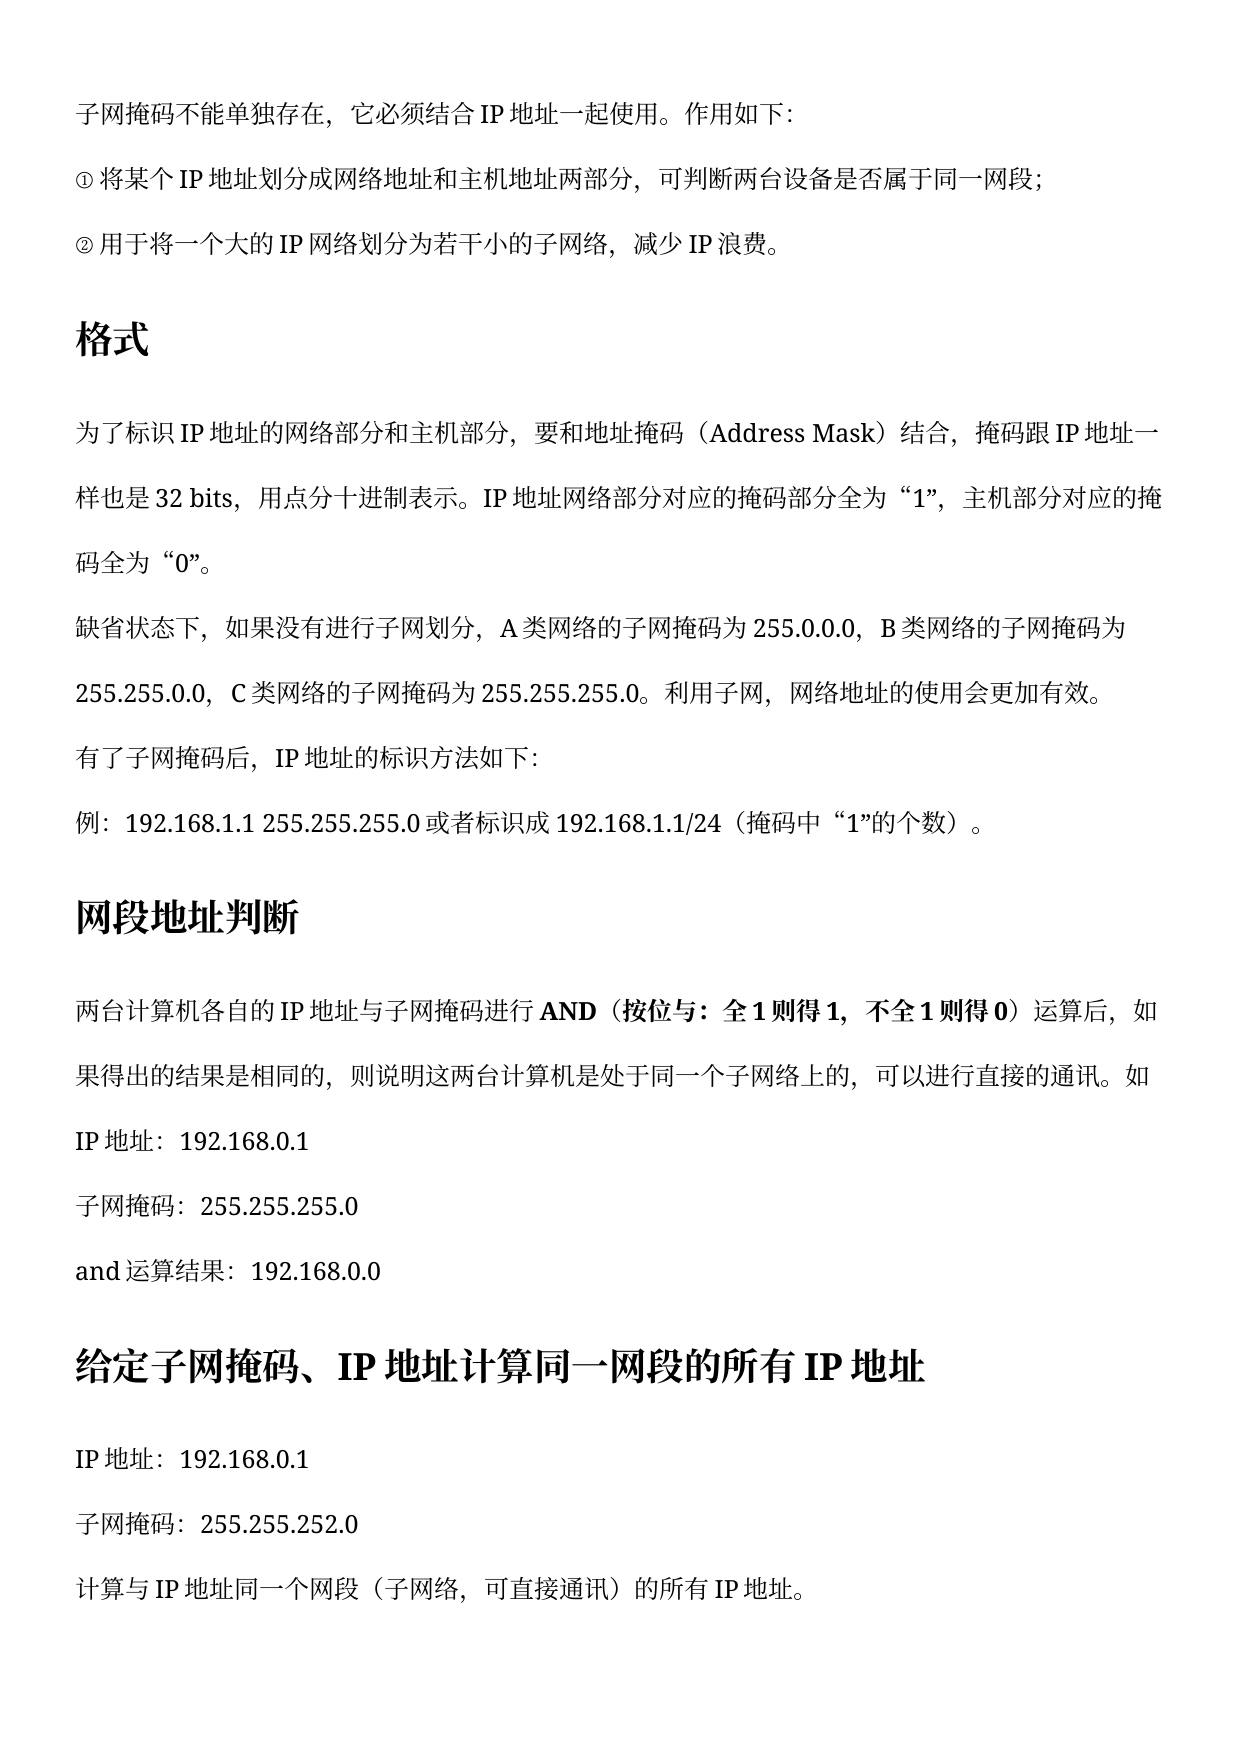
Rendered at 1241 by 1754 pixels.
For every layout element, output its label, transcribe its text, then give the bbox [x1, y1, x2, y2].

text 格式 [75, 305, 1165, 370]
text 子网掩码不能单独存在，它必须结合IP地址一起使用。作用如下： ①将某个IP地址划分成网络地址和主机地址两部分，可判断两台设备是否属于同一网段； ②用于将一个大的IP网络划分为若干小的子网络，减少IP浪费。 [75, 81, 1165, 276]
text 网段地址判断 [75, 883, 1165, 948]
text 为了标识IP地址的网络部分和主机部分，要和地址掩码（Address Mask）结合，掩码跟IP地址一样也是32 bits，用点分十进制表示。IP地址网络部分对应的掩码部分全为“1”，主机部分对应的掩码全为“0”。 缺省状态下，如果没有进行子网划分，A类网络的子网掩码为255.0.0.0，B类网络的子网掩码为255.255.0.0，C类网络的子网掩码为255.255.255.0。利用子网，网络地址的使用会更加有效。 有了子网掩码后，IP地址的标识方法如下： 例：192.168.1.1 255.255.255.0或者标识成192.168.1.1/24（掩码中“1”的个数）。 [75, 399, 1165, 854]
text 两台计算机各自的IP地址与子网掩码进行AND（按位与：全1则得1，不全1则得0）运算后，如果得出的结果是相同的，则说明这两台计算机是处于同一个子网络上的，可以进行直接的通讯。如 IP地址：192.168.0.1 子网掩码：255.255.255.0 and运算结果：192.168.0.0 [75, 977, 1165, 1302]
text IP地址：192.168.0.1 子网掩码：255.255.252.0 计算与IP地址同一个网段（子网络，可直接通讯）的所有IP地址。 [75, 1426, 1165, 1621]
text 给定子网掩码、IP地址计算同一网段的所有IP地址 [75, 1332, 1165, 1397]
